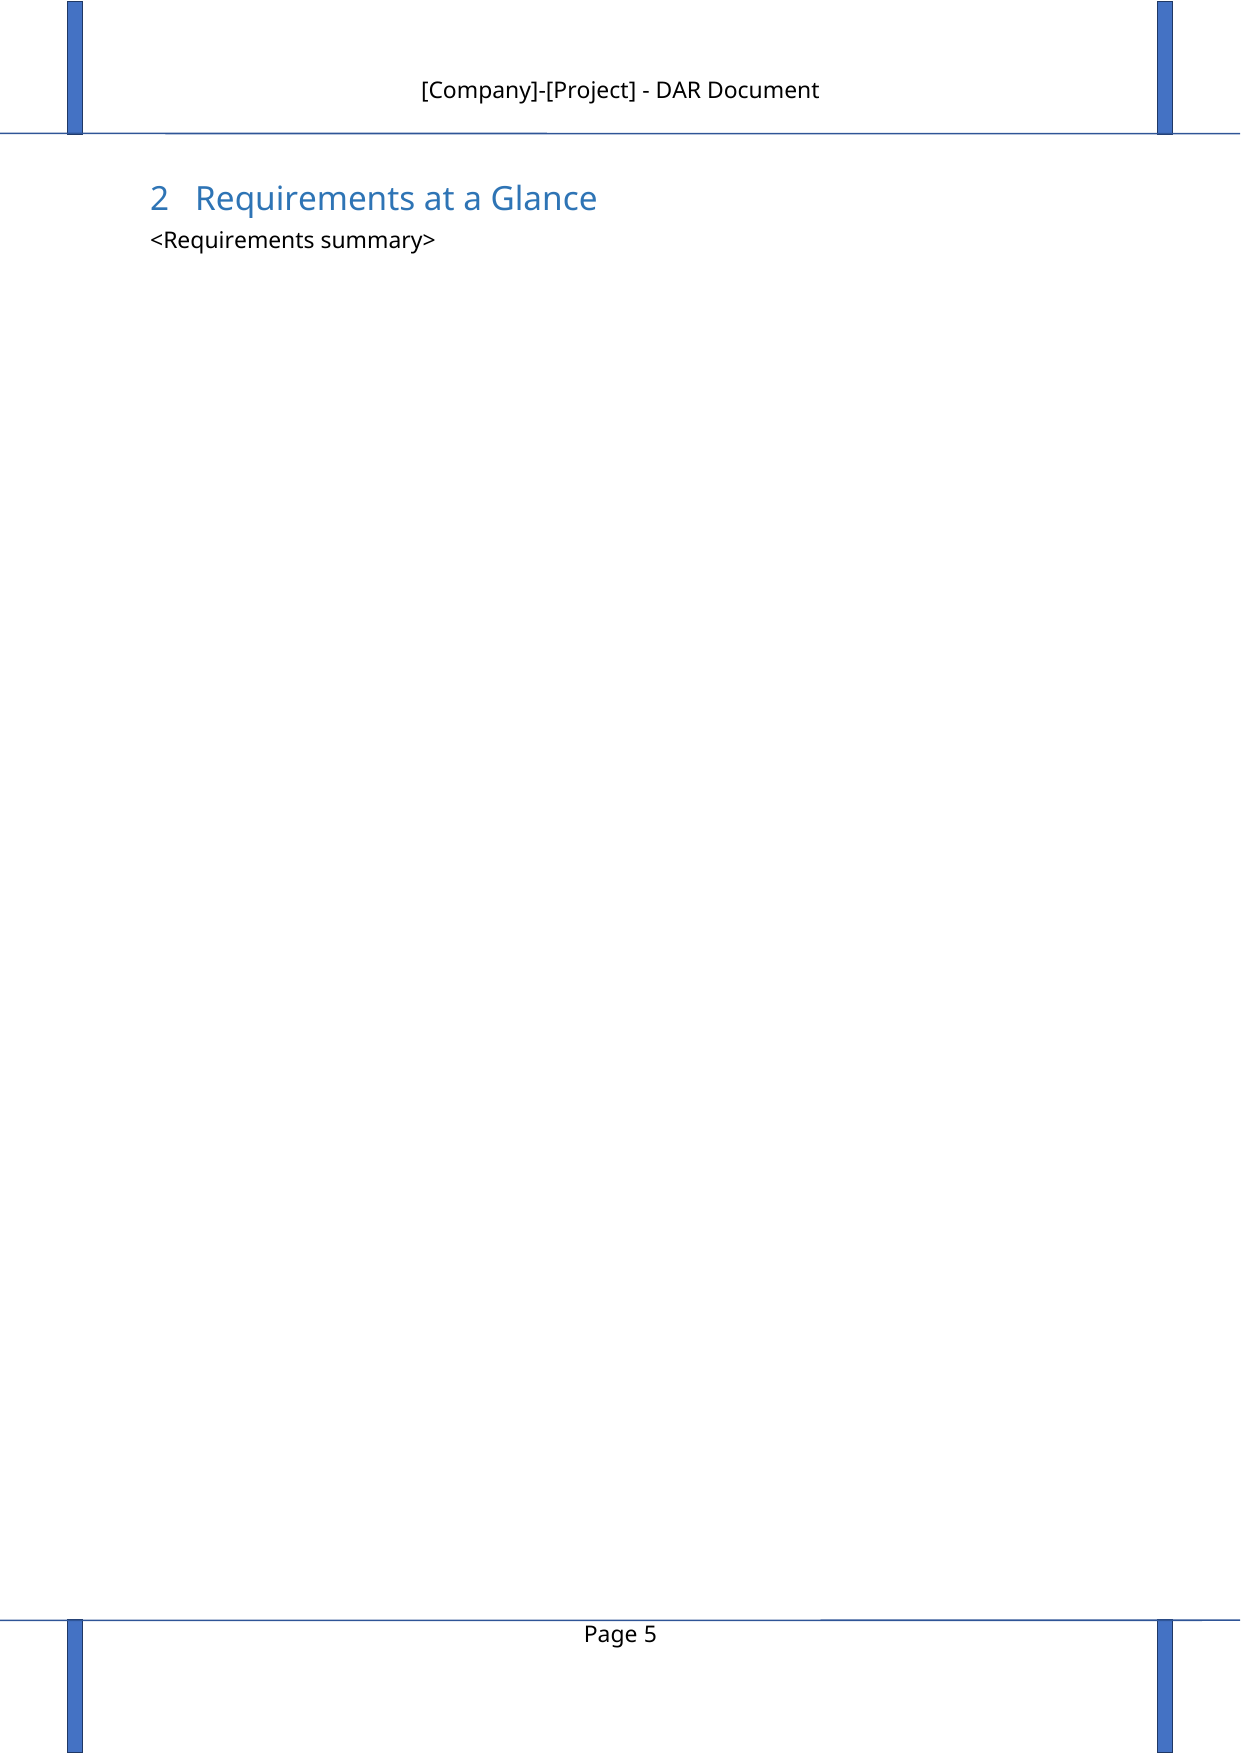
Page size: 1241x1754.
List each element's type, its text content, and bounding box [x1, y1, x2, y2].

text <Requirements summary> [150, 224, 1090, 255]
subtitle Requirements at a Glance [150, 175, 1090, 220]
